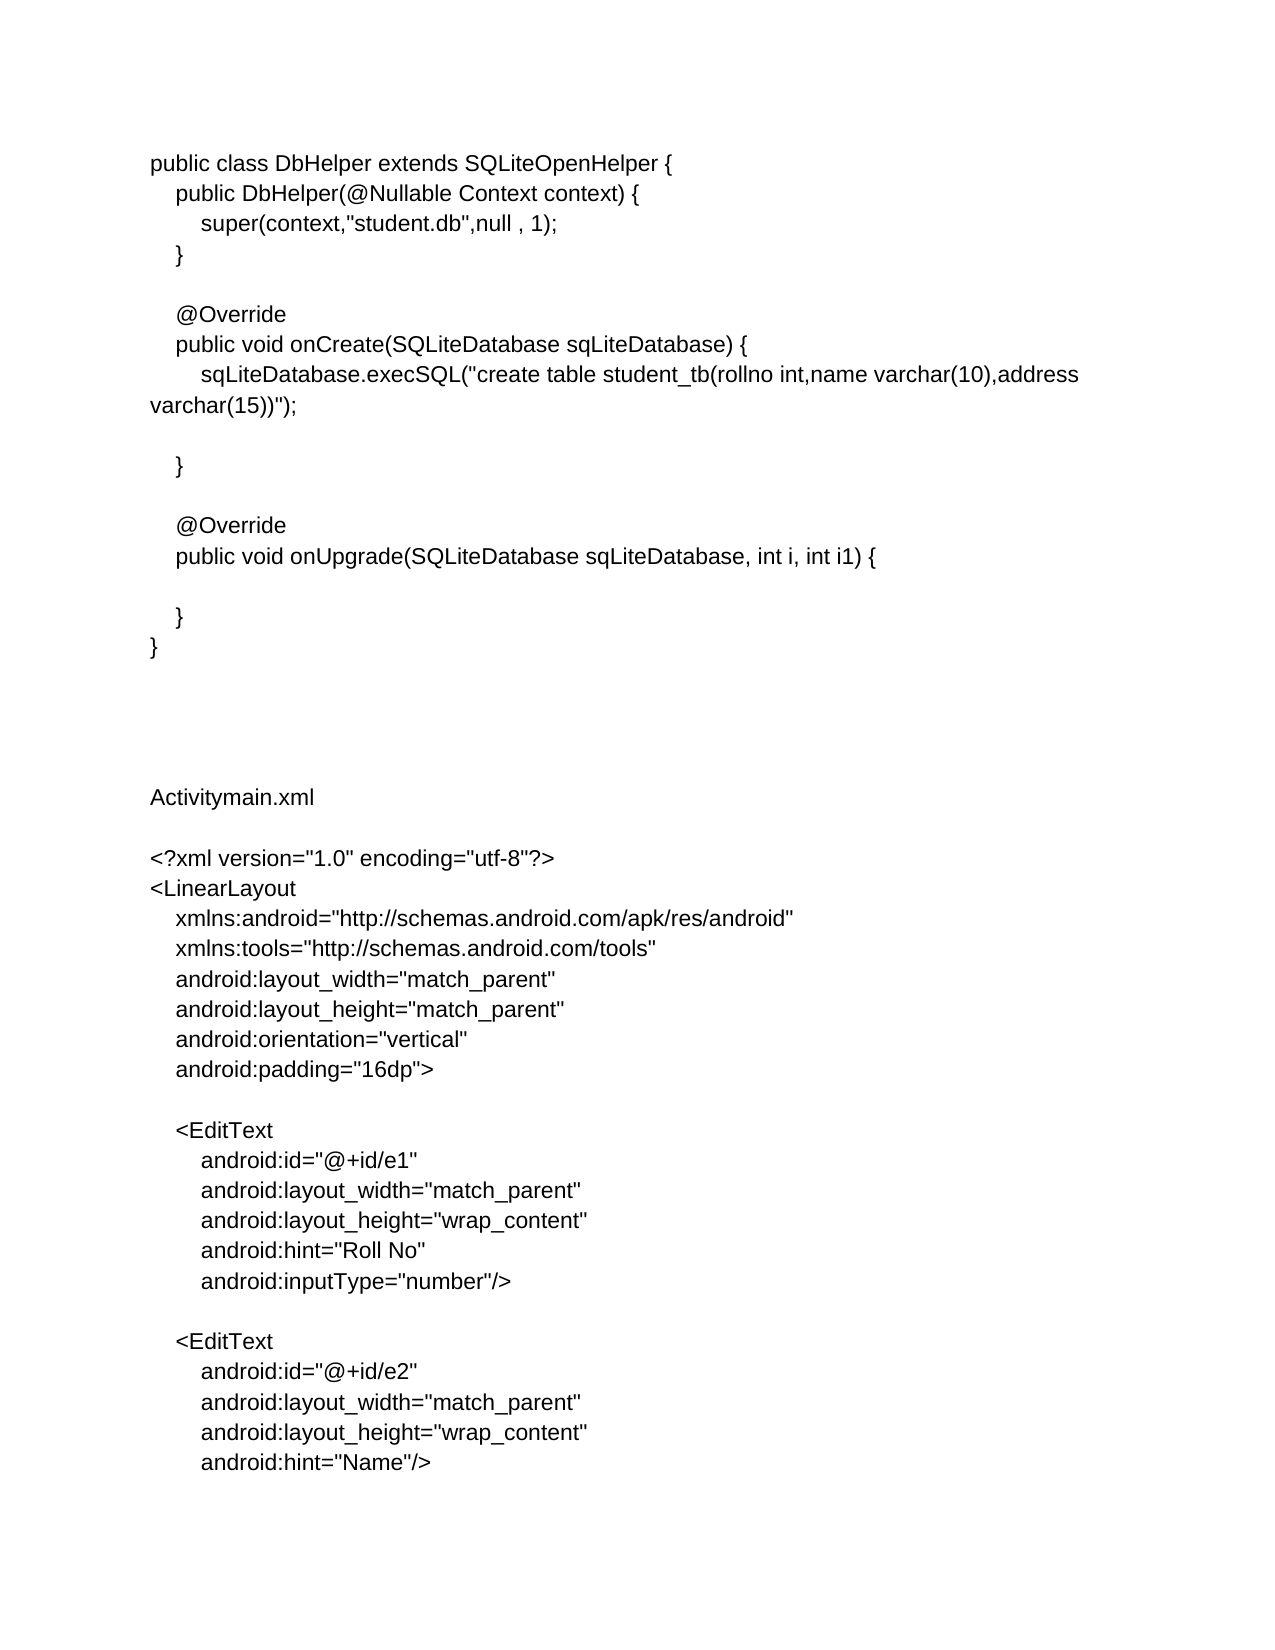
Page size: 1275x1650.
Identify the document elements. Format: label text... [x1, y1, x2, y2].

text android:layout_height="match_parent" [150, 996, 1125, 1022]
text } [150, 452, 1125, 478]
text android:layout_width="match_parent" [150, 1177, 1125, 1203]
text public DbHelper(@Nullable Context context) { [150, 180, 1125, 207]
text } [150, 603, 1125, 629]
text android:layout_width="match_parent" [150, 1388, 1125, 1415]
text @Override [150, 512, 1125, 539]
text xmlns:tools="http://schemas.android.com/tools" [150, 935, 1125, 962]
text <LinearLayout [150, 875, 1125, 901]
text <EditText [150, 1117, 1125, 1143]
text android:layout_height="wrap_content" [150, 1207, 1125, 1234]
text android:layout_width="match_parent" [150, 966, 1125, 992]
text <?xml version="1.0" encoding="utf-8"?> [150, 845, 1125, 871]
text public class DbHelper extends SQLiteOpenHelper { [150, 150, 1125, 176]
text android:hint="Name"/> [150, 1449, 1125, 1475]
text } [150, 241, 1125, 267]
text super(context,"student.db",null , 1); [150, 210, 1125, 237]
text @Override [150, 301, 1125, 327]
text android:hint="Roll No" [150, 1237, 1125, 1264]
text android:inputType="number"/> [150, 1268, 1125, 1294]
text android:padding="16dp"> [150, 1056, 1125, 1083]
text public void onCreate(SQLiteDatabase sqLiteDatabase) { [150, 331, 1125, 358]
text android:layout_height="wrap_content" [150, 1419, 1125, 1445]
text xmlns:android="http://schemas.android.com/apk/res/android" [150, 905, 1125, 932]
text android:id="@+id/e2" [150, 1358, 1125, 1385]
text sqLiteDatabase.execSQL("create table student_tb(rollno int,name varchar(10),address varchar(15))"); [150, 361, 1125, 418]
text android:orientation="vertical" [150, 1026, 1125, 1052]
text } [150, 633, 1125, 660]
text Activitymain.xml [150, 784, 1125, 811]
text android:id="@+id/e1" [150, 1147, 1125, 1173]
text public void onUpgrade(SQLiteDatabase sqLiteDatabase, int i, int i1) { [150, 543, 1125, 569]
text <EditText [150, 1328, 1125, 1354]
